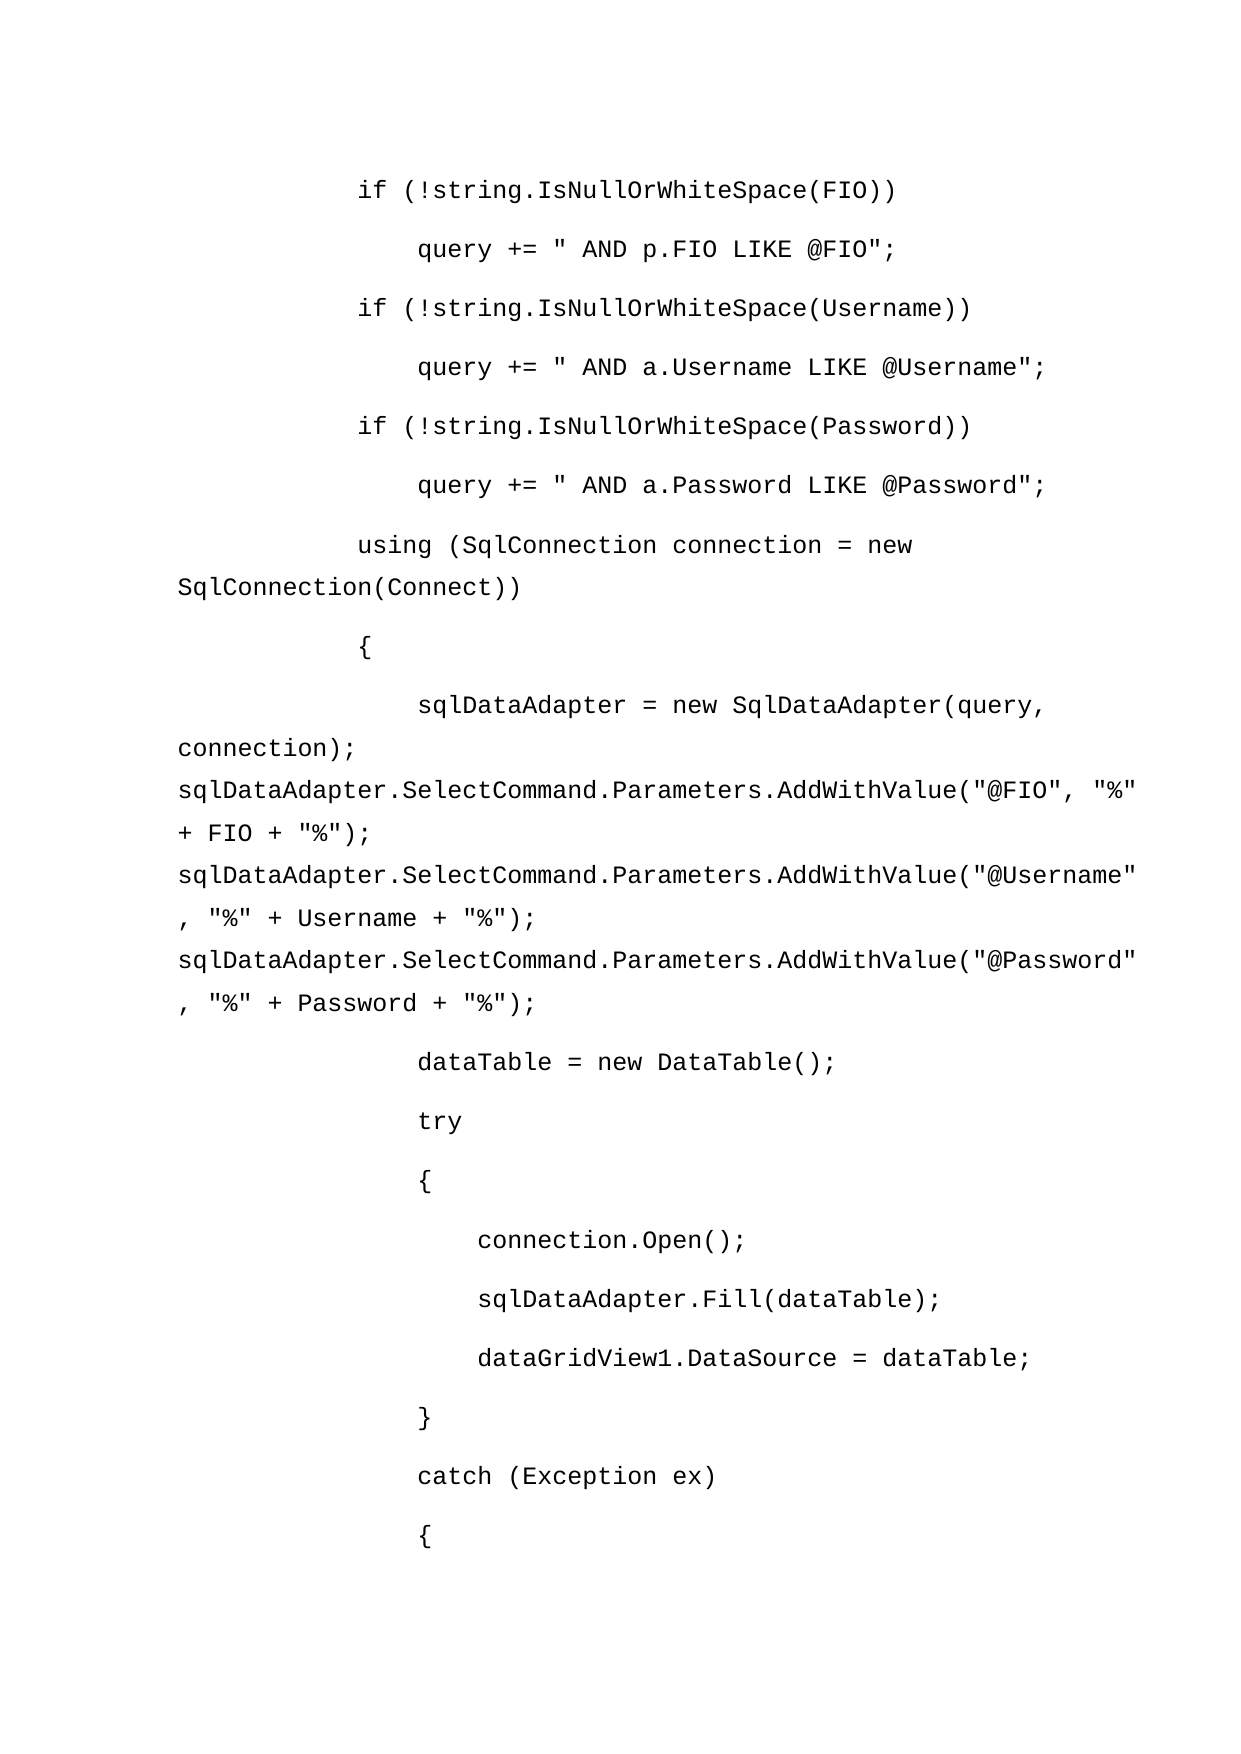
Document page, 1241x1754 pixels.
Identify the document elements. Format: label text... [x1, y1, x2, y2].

text if (!string.IsNullOrWhiteSpace(Password)) [177, 414, 1152, 442]
text if (!string.IsNullOrWhiteSpace(Username)) [177, 296, 1152, 324]
text query += " AND a.Username LIKE @Username"; [177, 355, 1152, 383]
text dataTable = new DataTable(); [177, 1050, 1152, 1078]
text connection.Open(); [177, 1227, 1152, 1256]
text catch (Exception ex) [177, 1464, 1152, 1492]
text } [177, 1405, 1152, 1433]
text using (SqlConnection connection = new SqlConnection(Connect)) [177, 532, 1152, 603]
text { [177, 634, 1152, 662]
text sqlDataAdapter.Fill(dataTable); [177, 1286, 1152, 1315]
text dataGridView1.DataSource = dataTable; [177, 1346, 1152, 1374]
text sqlDataAdapter = new SqlDataAdapter(query, connection); sqlDataAdapter.SelectCommand.Parameters.AddWithValue("@FIO", "%" + FIO + "%"); sqlDataAdapter.SelectCommand.Parameters.AddWithValue("@Username", "%" + Username + "%"); sqlDataAdapter.SelectCommand.Parameters.AddWithValue("@Password", "%" + Password + "%"); [177, 693, 1152, 1019]
text { [177, 1168, 1152, 1196]
text try [177, 1109, 1152, 1137]
text { [177, 1523, 1152, 1551]
text if (!string.IsNullOrWhiteSpace(FIO)) [177, 177, 1152, 206]
text query += " AND p.FIO LIKE @FIO"; [177, 236, 1152, 265]
text query += " AND a.Password LIKE @Password"; [177, 473, 1152, 501]
